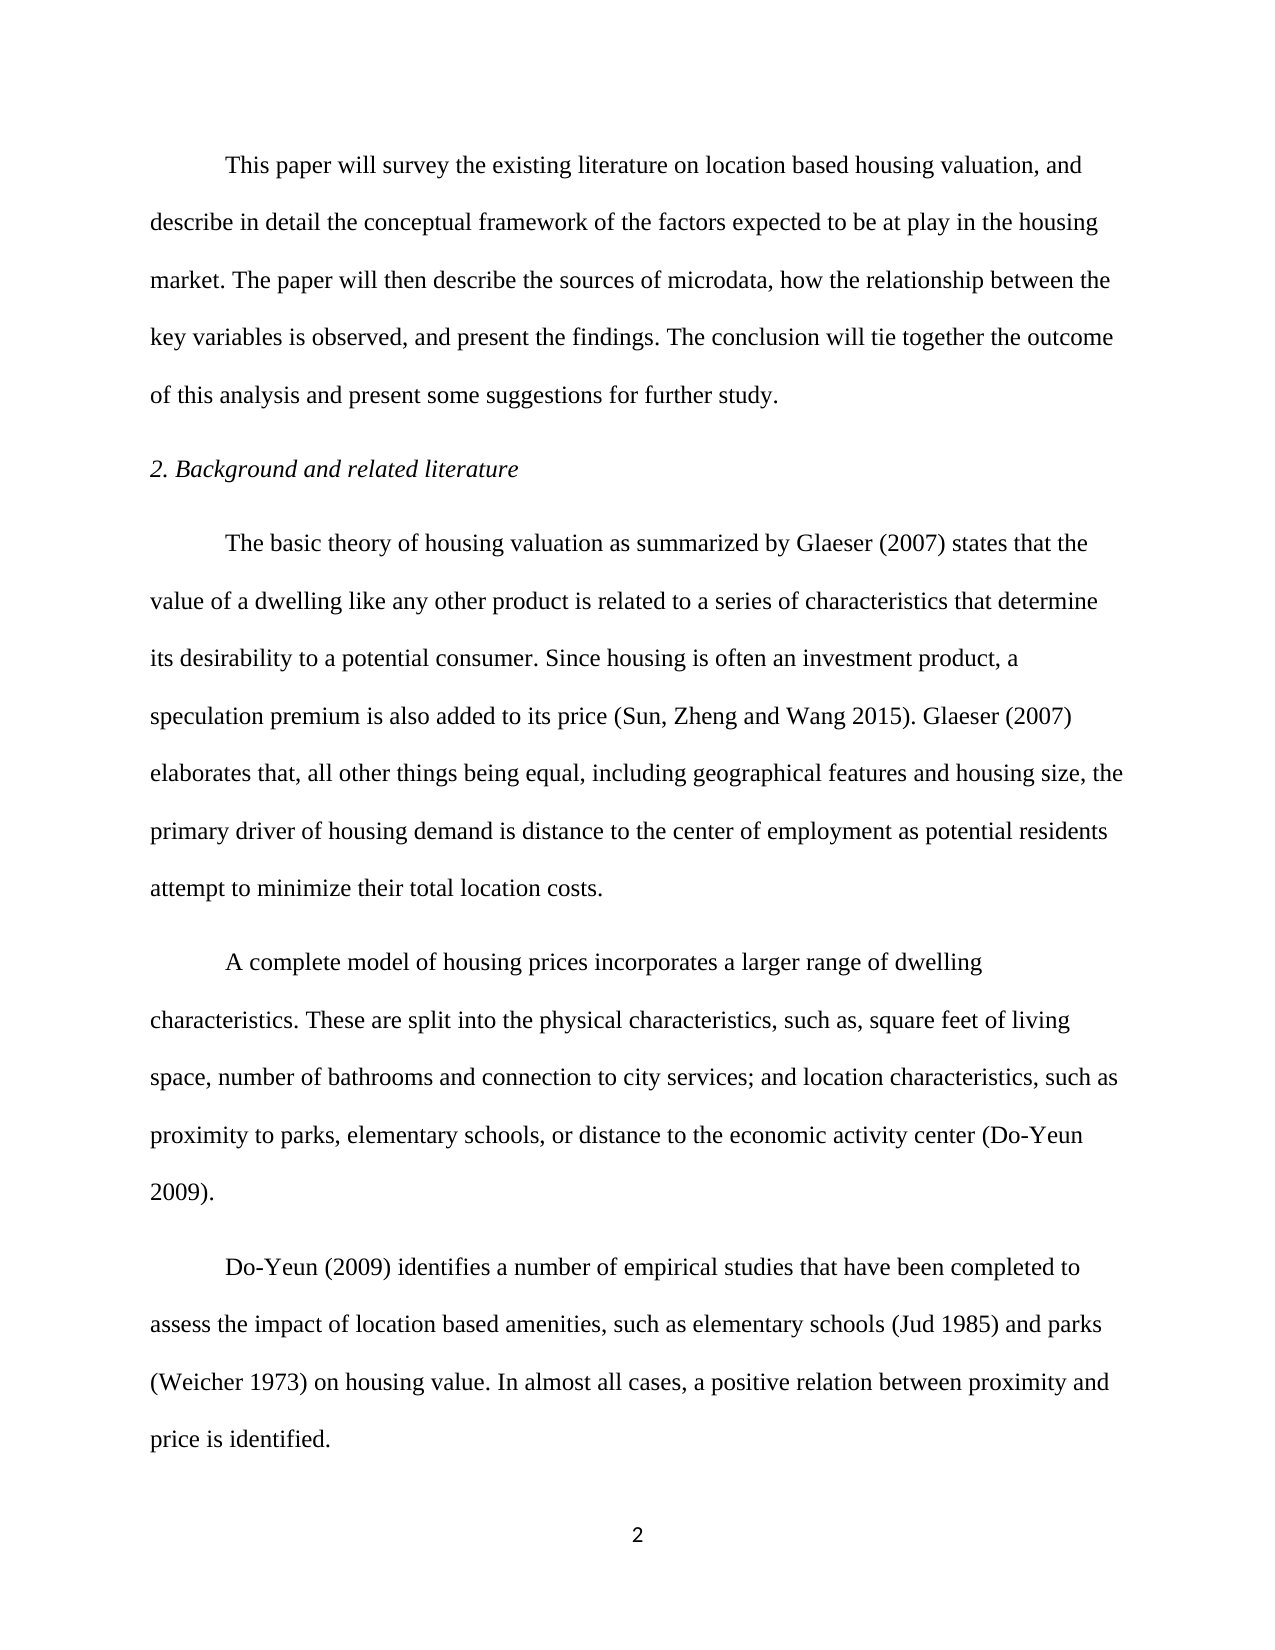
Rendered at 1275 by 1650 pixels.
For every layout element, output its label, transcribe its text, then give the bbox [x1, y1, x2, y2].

text 2. Background and related literature [150, 454, 1125, 483]
text Do-Yeun identifies a number of empirical studies that have been completed to assess the impact of location based amenities, such as elementary schools and parks on housing value. In almost all cases, a positive relation between proximity and price is identified. [150, 1252, 1125, 1453]
text A complete model of housing prices incorporates a larger range of dwelling characteristics. These are split into the physical characteristics, such as, square feet of living space, number of bathrooms and connection to city services; and location characteristics, such as proximity to parks, elementary schools, or distance to the economic activity center . [150, 947, 1125, 1206]
text The basic theory of housing valuation as summarized by Glaeser states that the value of a dwelling like any other product is related to a series of characteristics that determine its desirability to a potential consumer. Since housing is often an investment product, a speculation premium is also added to its price . Glaeser (2007) elaborates that, all other things being equal, including geographical features and housing size, the primary driver of housing demand is distance to the center of employment as potential residents attempt to minimize their total location costs. [150, 528, 1125, 902]
text This paper will survey the existing literature on location based housing valuation, and describe in detail the conceptual framework of the factors expected to be at play in the housing market. The paper will then describe the sources of microdata, how the relationship between the key variables is observed, and present the findings. The conclusion will tie together the outcome of this analysis and present some suggestions for further study. [150, 150, 1125, 409]
